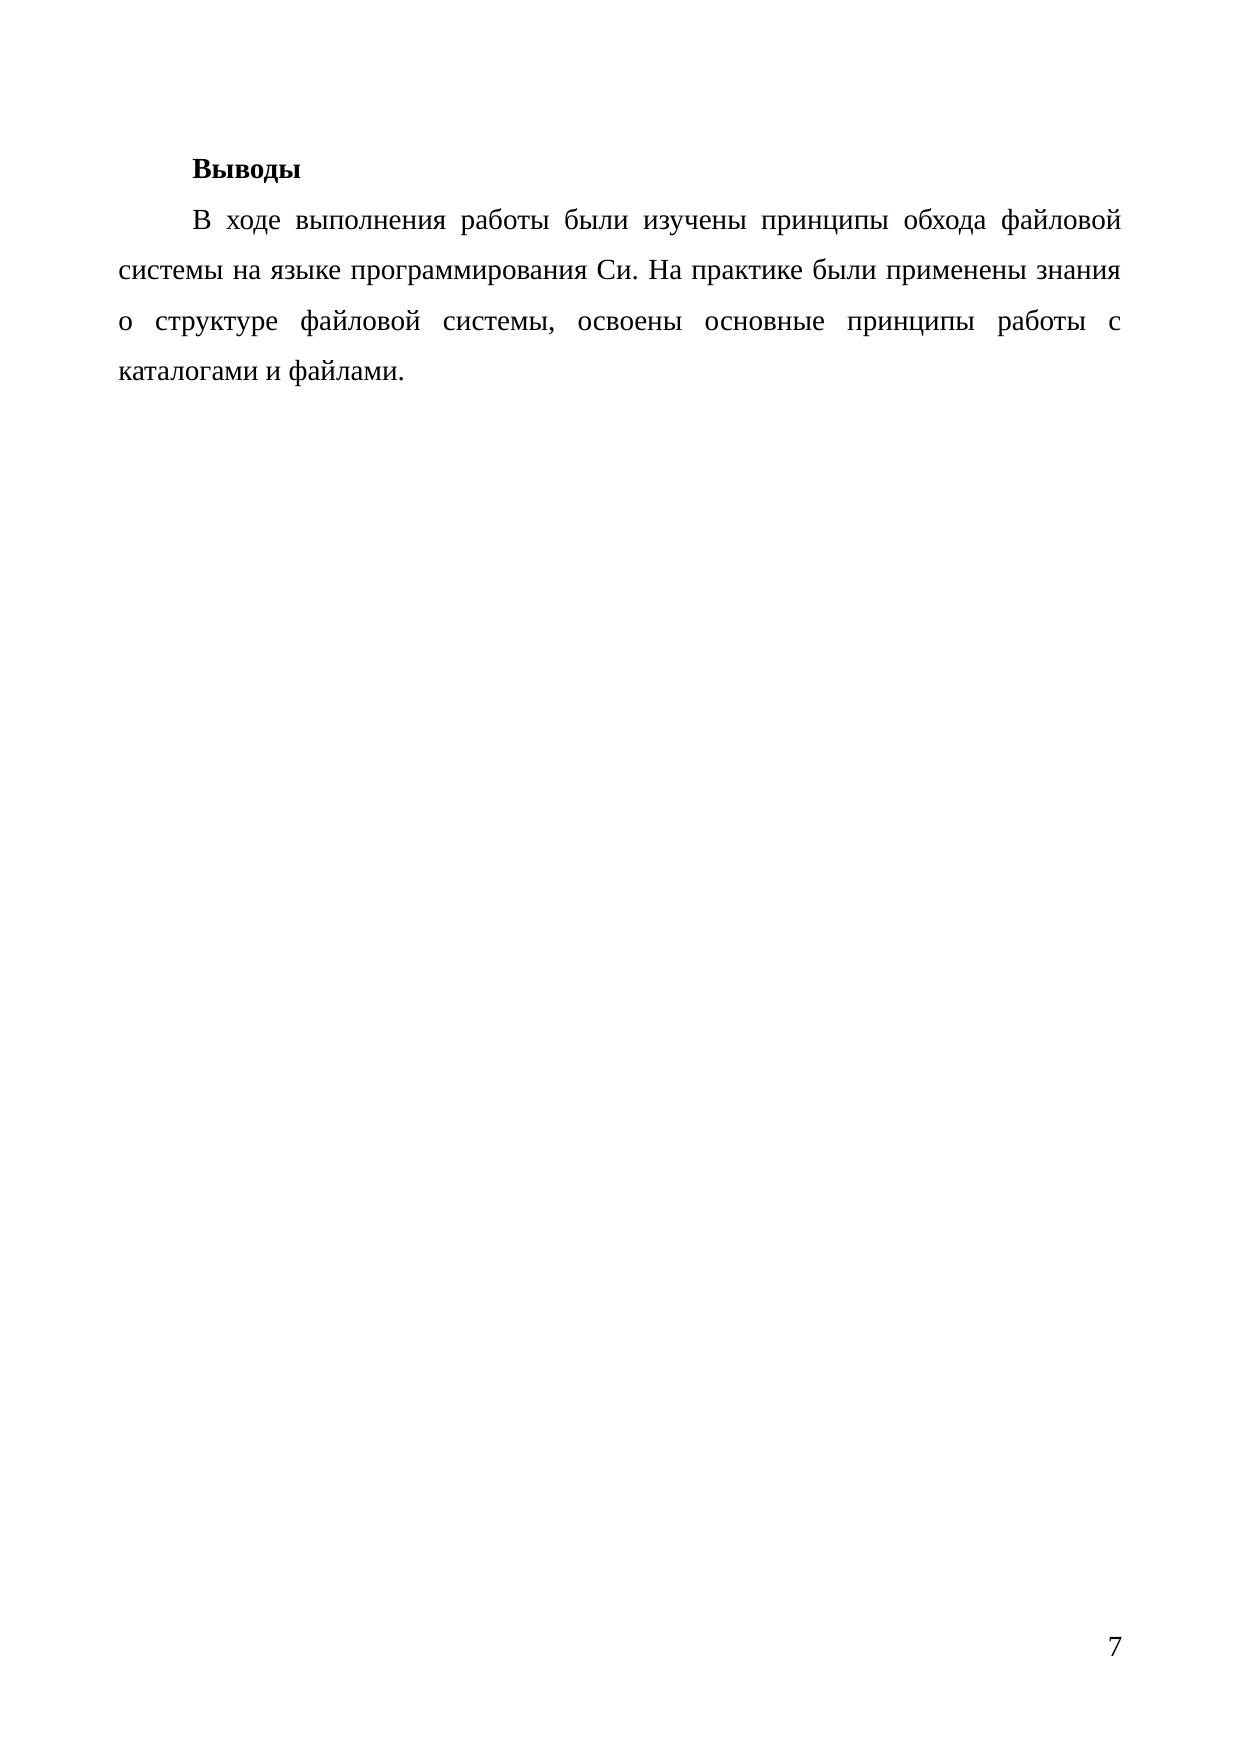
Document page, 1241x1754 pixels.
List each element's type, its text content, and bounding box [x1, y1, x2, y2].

subtitle Выводы [118, 152, 1122, 185]
text В ходе выполнения работы были изучены принципы обхода файловой системы на языке программирования Си. На практике были применены знания о структуре файловой системы, освоены основные принципы работы с каталогами и файлами. [118, 202, 1122, 386]
